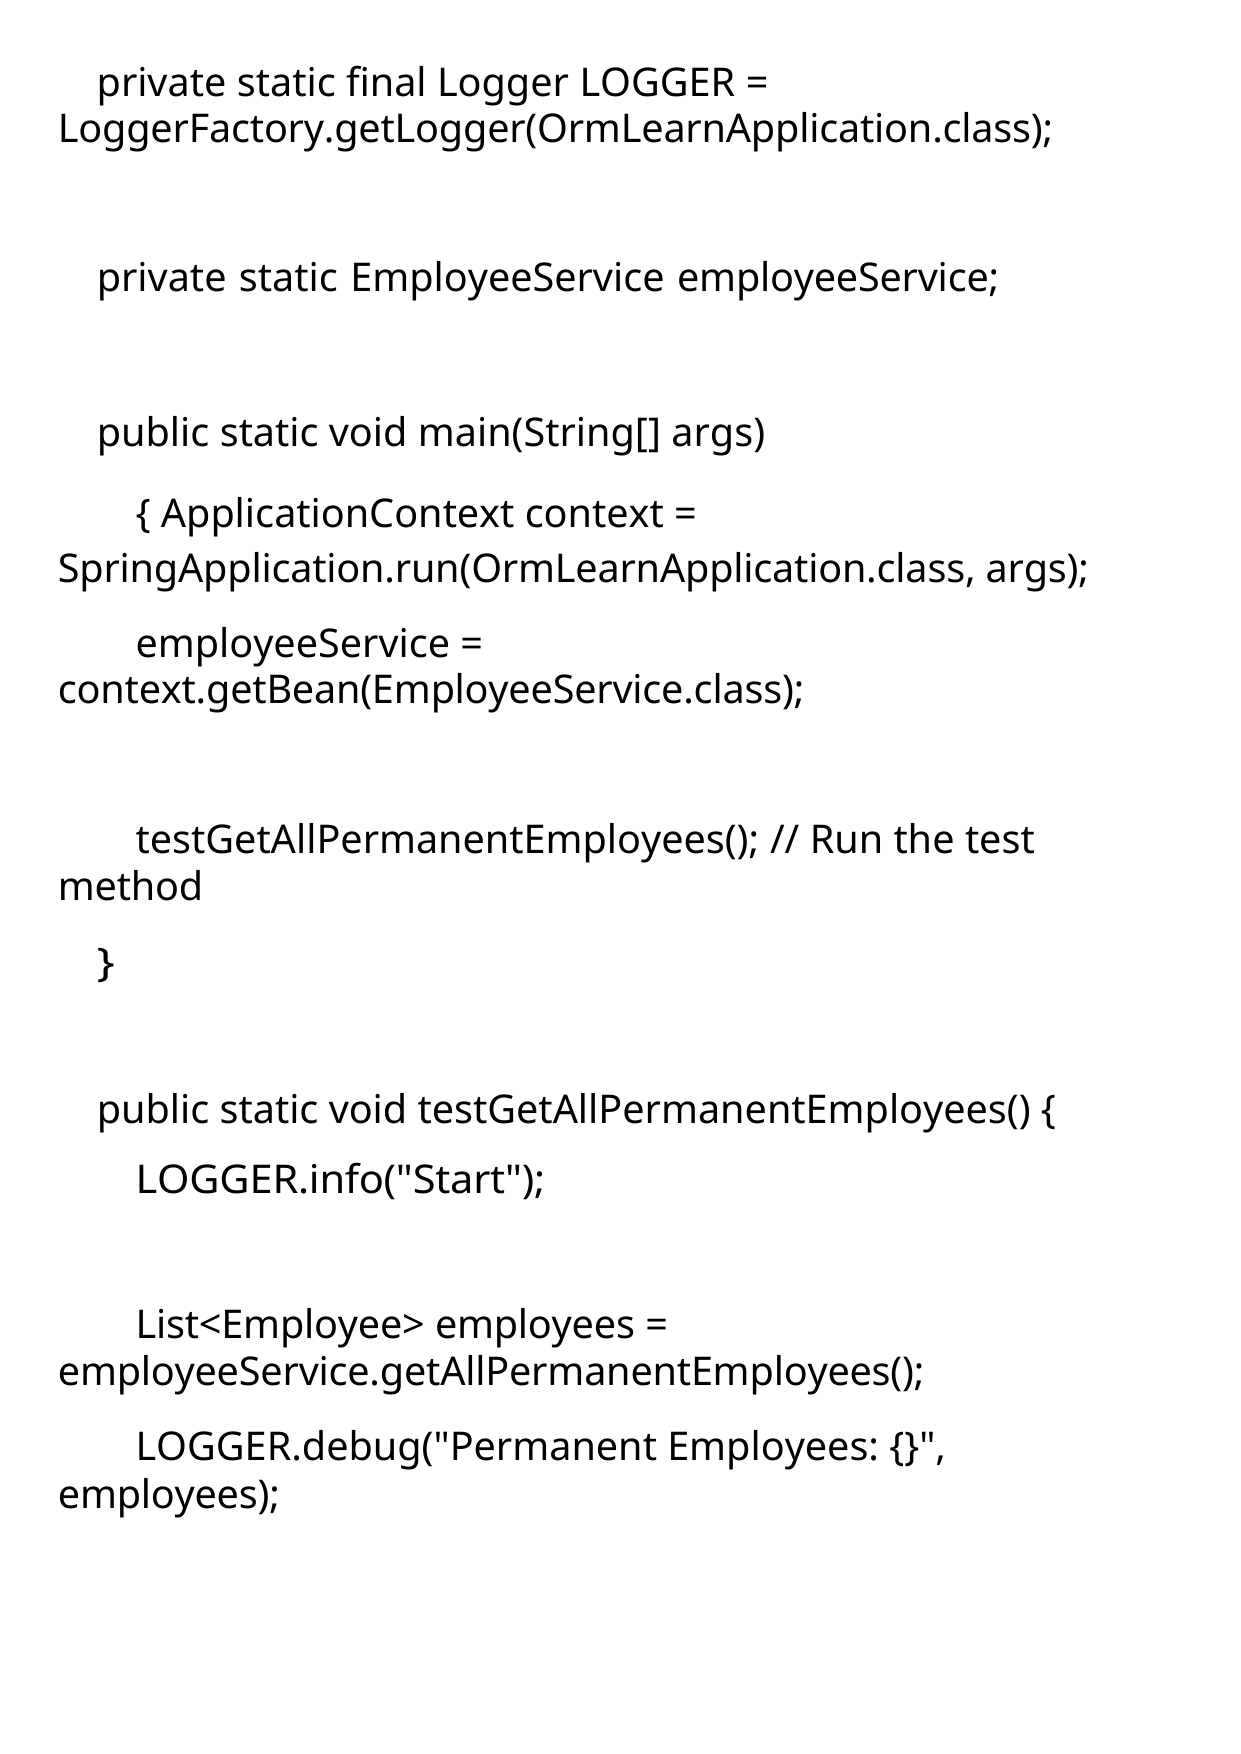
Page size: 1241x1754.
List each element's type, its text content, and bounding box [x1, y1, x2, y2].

text employeeService = context.getBean(EmployeeService.class); [58, 618, 1181, 715]
text public static void testGetAllPermanentEmployees() { LOGGER.info("Start"); [97, 1081, 1181, 1205]
text LOGGER.debug("Permanent Employees: {}", employees); [58, 1422, 958, 1520]
text testGetAllPermanentEmployees(); // Run the test method [58, 815, 1181, 912]
text public static void main(String[] args) { ApplicationContext context = [97, 376, 856, 539]
text private static final Logger LOGGER = LoggerFactory.getLogger(OrmLearnApplication.class); [58, 57, 1181, 154]
text } [97, 934, 1181, 988]
text List<Employee> employees = employeeService.getAllPermanentEmployees(); [58, 1299, 1181, 1397]
text private static EmployeeService employeeService; [97, 249, 1181, 303]
text SpringApplication.run(OrmLearnApplication.class, args); [58, 539, 1181, 593]
